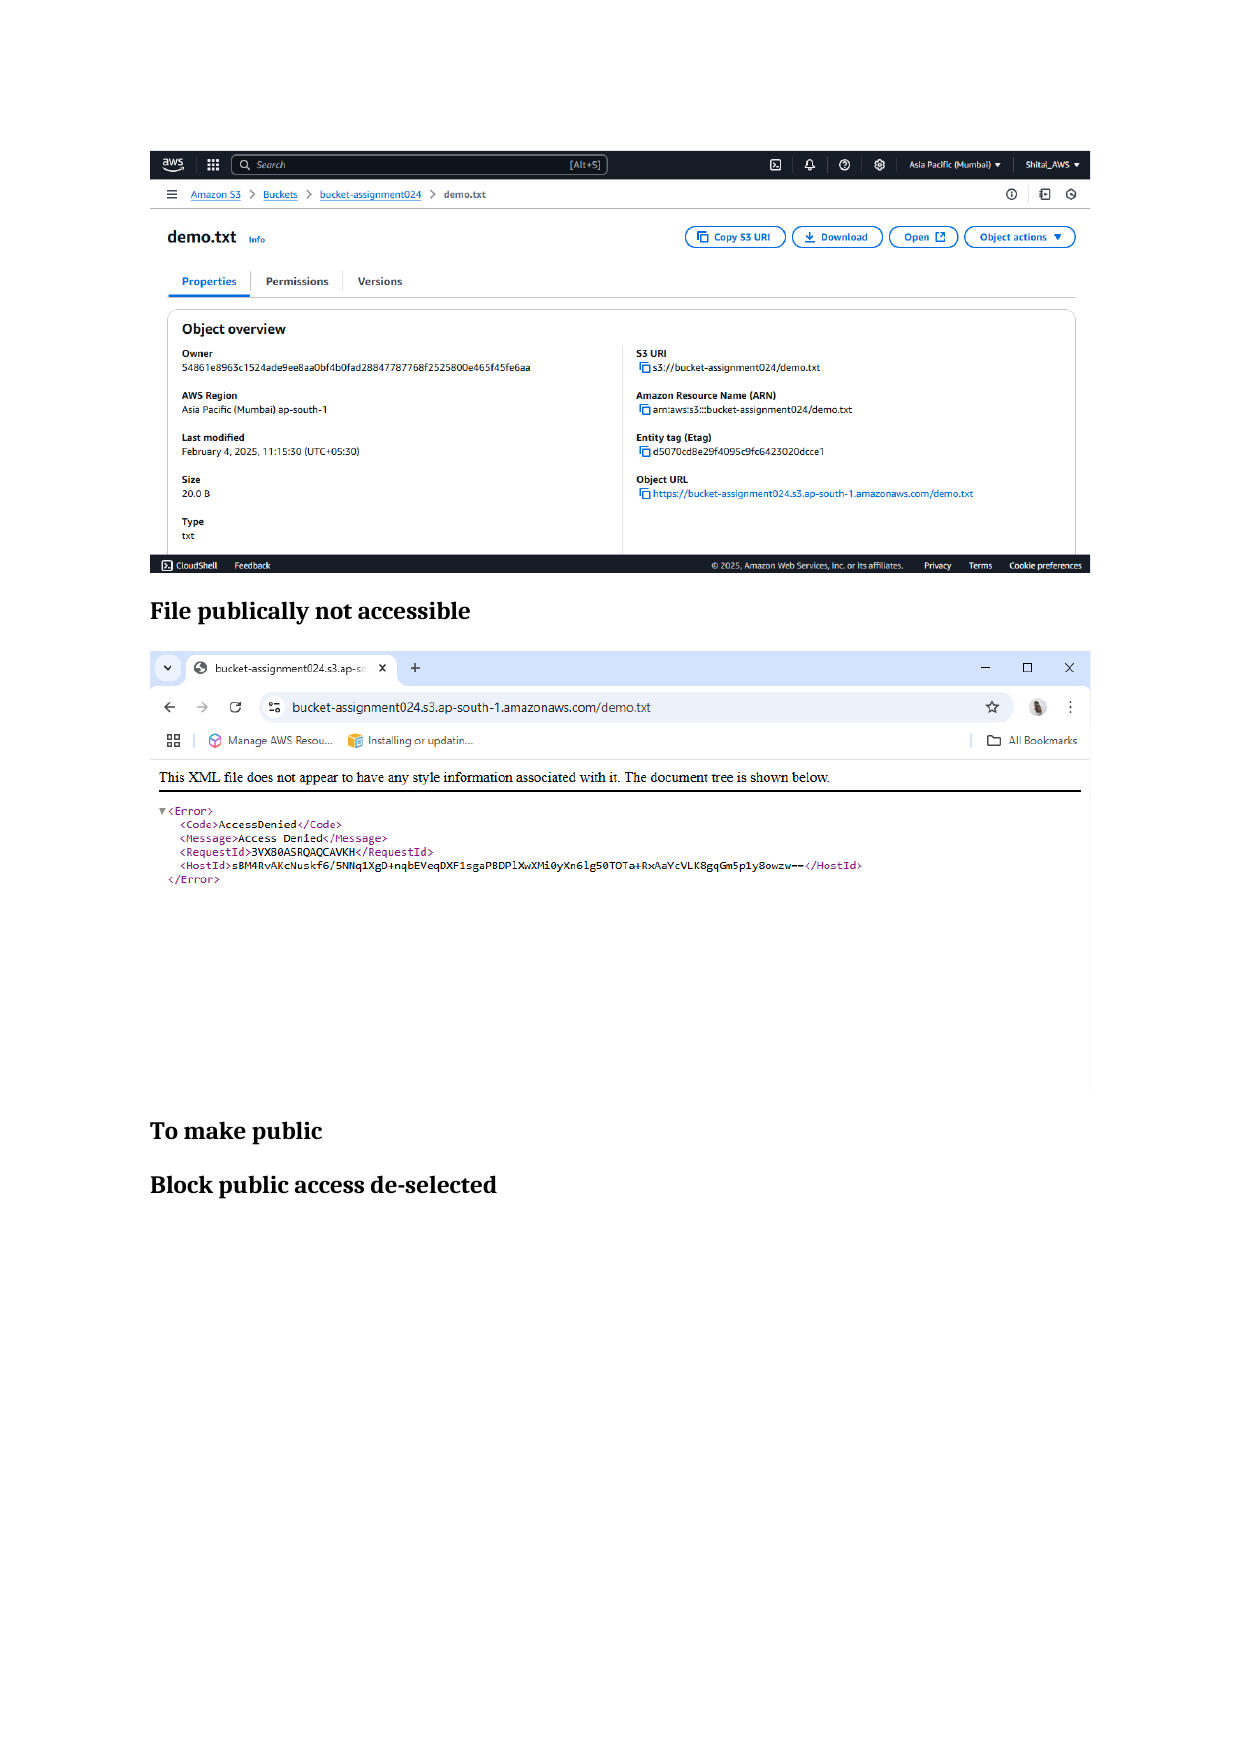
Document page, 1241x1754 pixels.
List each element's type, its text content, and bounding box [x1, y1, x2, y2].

text File publically not accessible [150, 597, 1090, 626]
text Block public access de-selected [150, 1171, 1090, 1200]
picture [150, 651, 1091, 1093]
picture [150, 150, 1091, 573]
text To make public [150, 1117, 1090, 1146]
